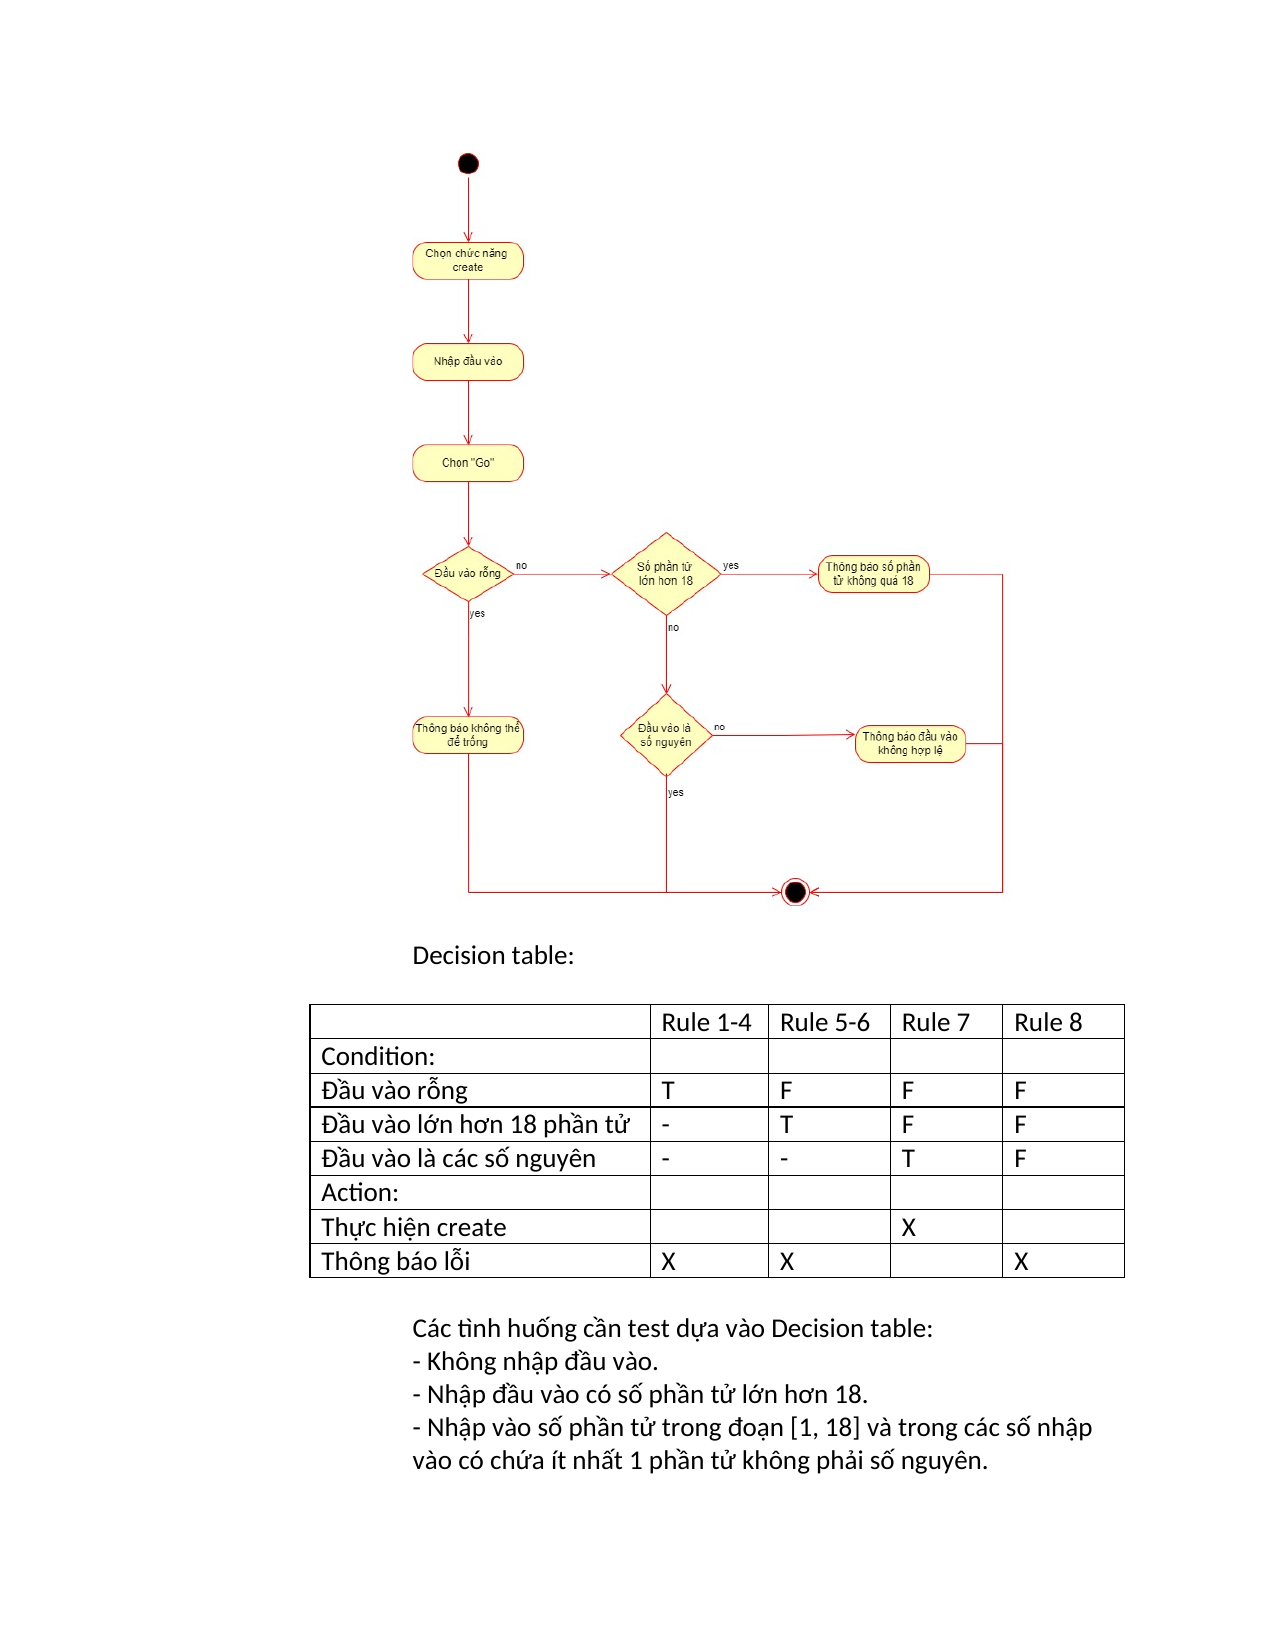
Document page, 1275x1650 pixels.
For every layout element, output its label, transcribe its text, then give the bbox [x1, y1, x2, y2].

table_cell [891, 1176, 1002, 1209]
table_cell [769, 1039, 890, 1072]
table_cell X [1003, 1244, 1124, 1277]
table_cell [891, 1244, 1002, 1277]
table_cell F [1003, 1074, 1124, 1106]
table_header Rule 1-4 [651, 1005, 768, 1038]
table_cell [769, 1176, 890, 1209]
table_header Rule 8 [1003, 1005, 1124, 1038]
table_cell [1003, 1039, 1124, 1072]
text - Nhập vào số phần tử trong đoạn [1, 18] và trong các số nhập vào có chứa ít nhất 1 phần tử không phải số nguyên. [412, 1410, 1125, 1476]
table_cell T [891, 1142, 1002, 1174]
table_cell - [769, 1142, 890, 1174]
table_cell - [651, 1108, 768, 1141]
table_cell [651, 1176, 768, 1209]
table_cell [1003, 1210, 1124, 1243]
picture [412, 150, 1013, 906]
table_cell X [769, 1244, 890, 1277]
table_cell Đầu vào rỗng [311, 1074, 650, 1106]
table_cell Condition: [311, 1039, 650, 1072]
table_cell Thông báo lỗi [311, 1244, 650, 1277]
table_cell [769, 1210, 890, 1243]
table_cell [1003, 1176, 1124, 1209]
table_cell [651, 1210, 768, 1243]
table_header Rule 5-6 [769, 1005, 890, 1038]
table_cell - [651, 1142, 768, 1174]
text Decision table: [412, 938, 1125, 971]
table_cell Thực hiện create [311, 1210, 650, 1243]
table_cell [651, 1039, 768, 1072]
table_cell Đầu vào lớn hơn 18 phần tử [311, 1108, 650, 1141]
table_cell Action: [311, 1176, 650, 1209]
text - Nhập đầu vào có số phần tử lớn hơn 18. [412, 1377, 1125, 1410]
table_header Rule 7 [891, 1005, 1002, 1038]
table_cell T [769, 1108, 890, 1141]
table_cell F [891, 1074, 1002, 1106]
table_cell [891, 1039, 1002, 1072]
table_cell X [891, 1210, 1002, 1243]
table_cell X [651, 1244, 768, 1277]
text - Không nhập đầu vào. [412, 1344, 1125, 1377]
text Các tình huống cần test dựa vào Decision table: [412, 1311, 1125, 1344]
table_cell F [1003, 1142, 1124, 1174]
table_cell F [769, 1074, 890, 1106]
table_header [311, 1005, 650, 1038]
table_cell T [651, 1074, 768, 1106]
table_cell F [1003, 1108, 1124, 1141]
table_cell F [891, 1108, 1002, 1141]
table_cell Đầu vào là các số nguyên [311, 1142, 650, 1174]
